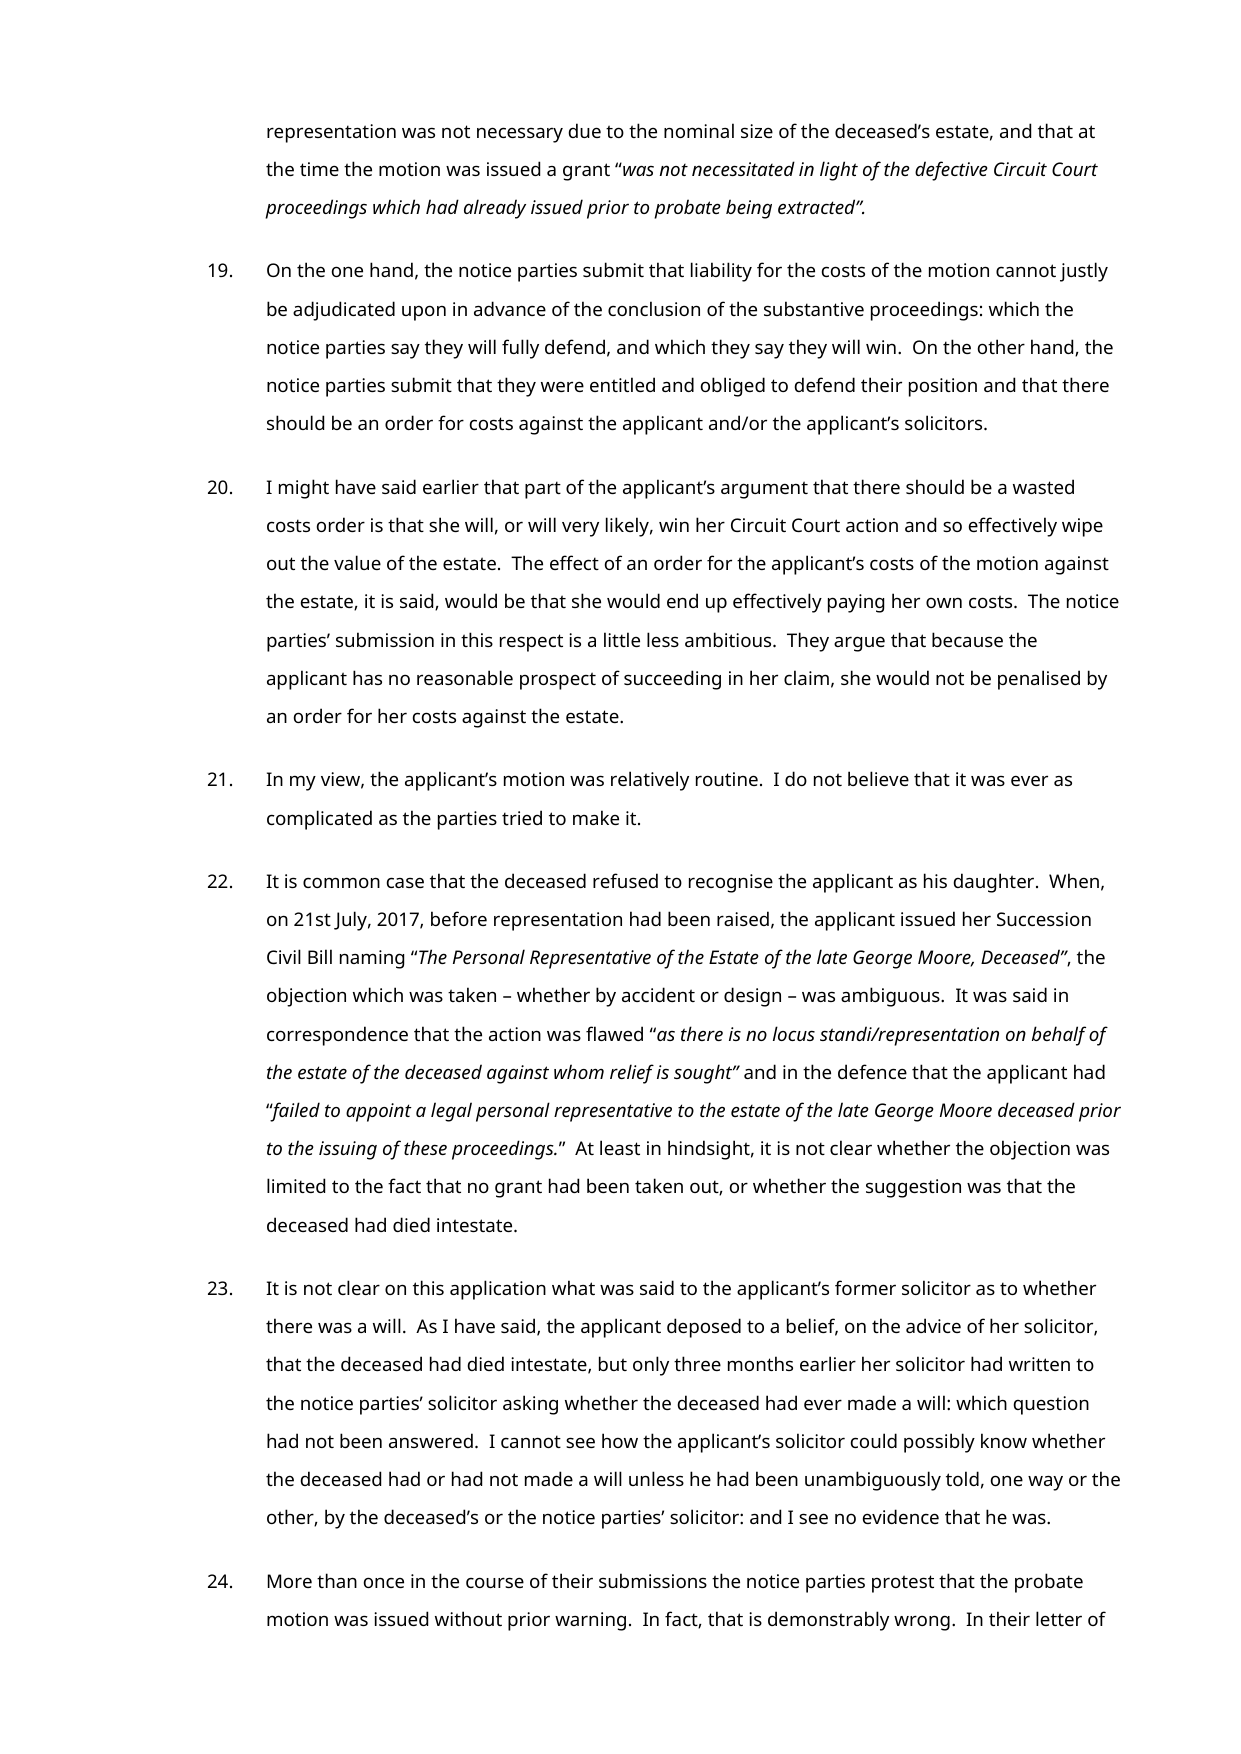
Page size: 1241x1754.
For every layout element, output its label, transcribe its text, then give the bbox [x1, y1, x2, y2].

text 21. In my view, the applicant’s motion was relatively routine. I do not believe that it was ever as complicated as the parties tried to make it. [207, 767, 1122, 830]
text 19. On the one hand, the notice parties submit that liability for the costs of the motion cannot justly be adjudicated upon in advance of the conclusion of the substantive proceedings: which the notice parties say they will fully defend, and which they say they will win. On the other hand, the notice parties submit that they were entitled and obliged to defend their position and that there should be an order for costs against the applicant and/or the applicant’s solicitors. [207, 258, 1122, 436]
text 20. I might have said earlier that part of the applicant’s argument that there should be a wasted costs order is that she will, or will very likely, win her Circuit Court action and so effectively wipe out the value of the estate. The effect of an order for the applicant’s costs of the motion against the estate, it is said, would be that she would end up effectively paying her own costs. The notice parties’ submission in this respect is a little less ambitious. They argue that because the applicant has no reasonable prospect of succeeding in her claim, she would not be penalised by an order for her costs against the estate. [207, 474, 1122, 729]
text 23. It is not clear on this application what was said to the applicant’s former solicitor as to whether there was a will. As I have said, the applicant deposed to a belief, on the advice of her solicitor, that the deceased had died intestate, but only three months earlier her solicitor had written to the notice parties’ solicitor asking whether the deceased had ever made a will: which question had not been answered. I cannot see how the applicant’s solicitor could possibly know whether the deceased had or had not made a will unless he had been unambiguously told, one way or the other, by the deceased’s or the notice parties’ solicitor: and I see no evidence that he was. [207, 1275, 1122, 1530]
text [207, 1568, 1122, 1632]
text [207, 118, 1122, 220]
text 22. It is common case that the deceased refused to recognise the applicant as his daughter. When, on 21st July, 2017, before representation had been raised, the applicant issued her Succession Civil Bill naming “The Personal Representative of the Estate of the late George Moore, Deceased”, the objection which was taken – whether by accident or design – was ambiguous. It was said in correspondence that the action was flawed “as there is no locus standi/representation on behalf of the estate of the deceased against whom relief is sought” and in the defence that the applicant had “failed to appoint a legal personal representative to the estate of the late George Moore deceased prior to the issuing of these proceedings.” At least in hindsight, it is not clear whether the objection was limited to the fact that no grant had been taken out, or whether the suggestion was that the deceased had died intestate. [207, 868, 1122, 1238]
